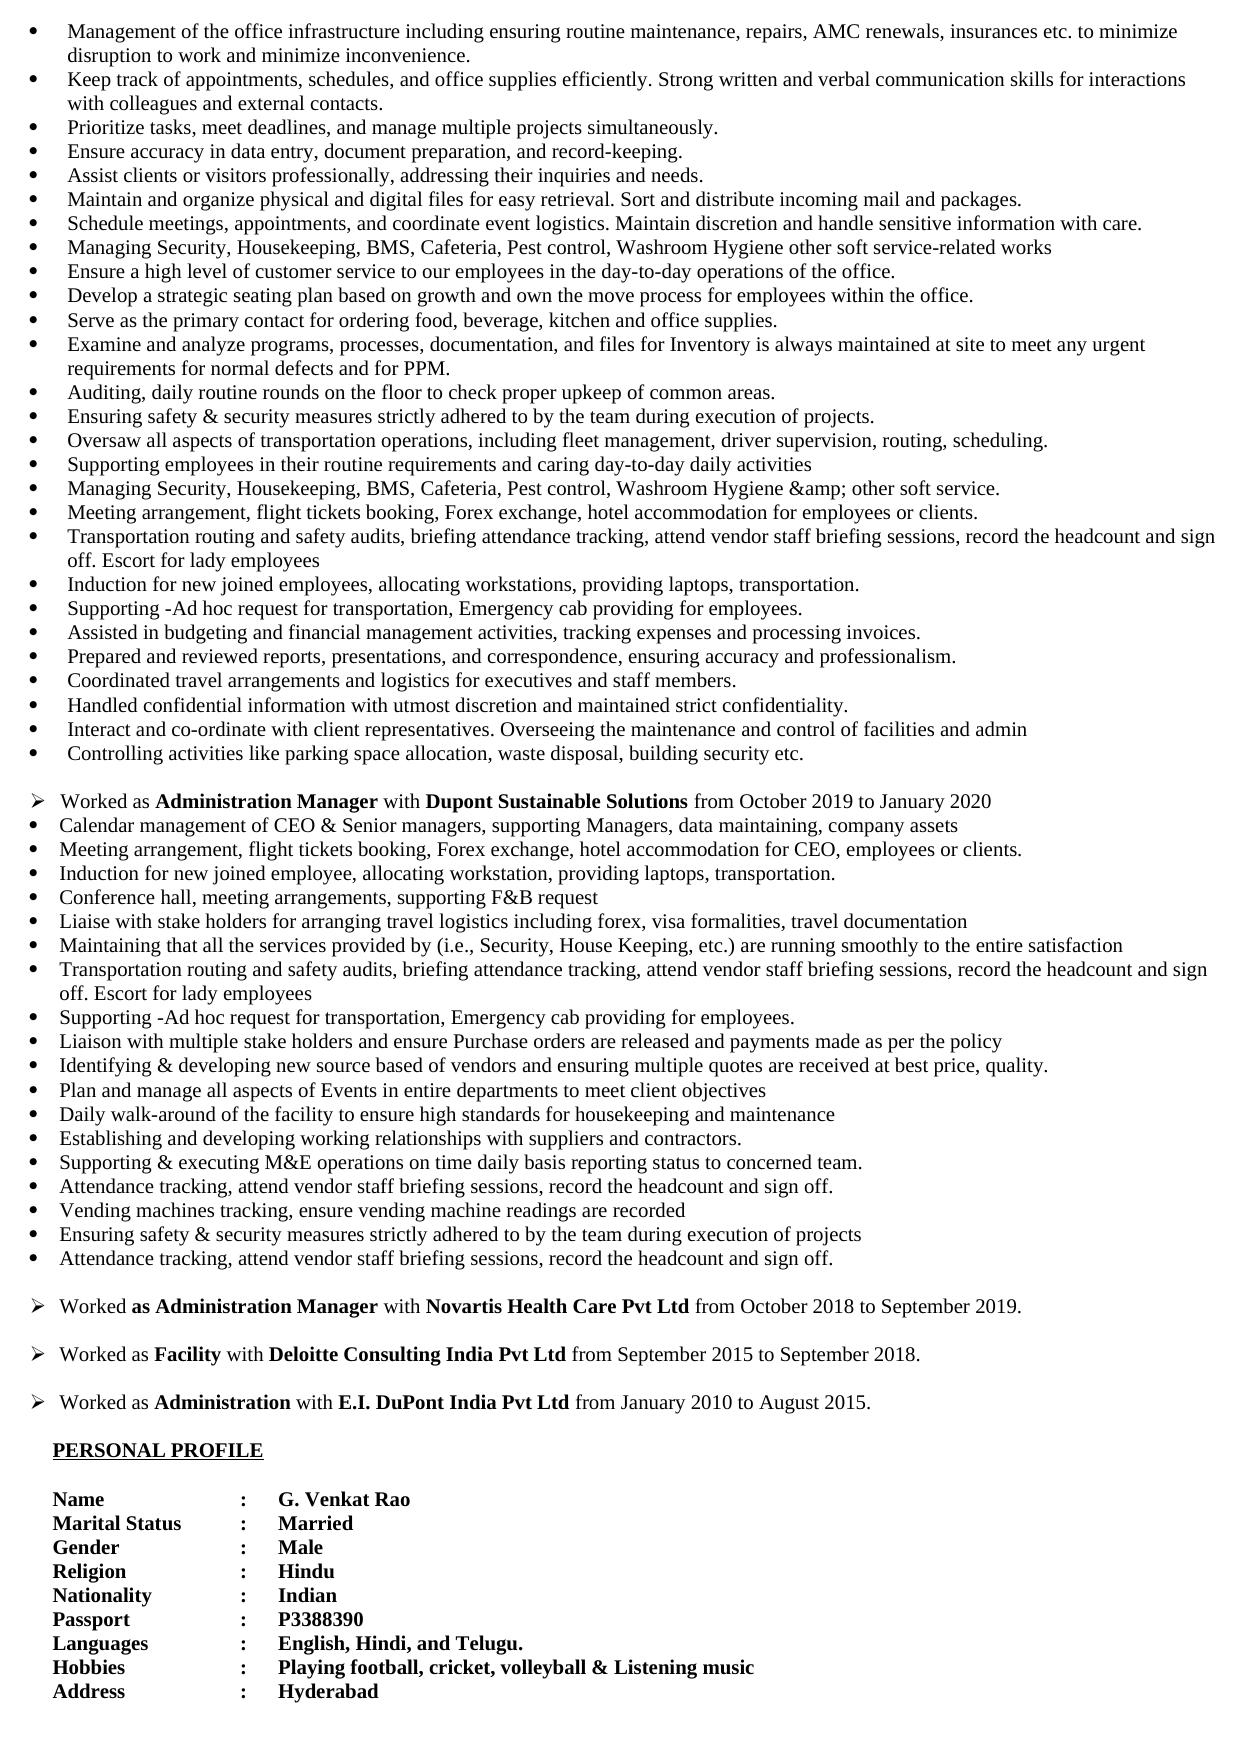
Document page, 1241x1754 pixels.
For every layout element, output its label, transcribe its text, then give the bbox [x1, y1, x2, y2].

list Worked as Administration with E.I. DuPont India Pvt Ltd from January 2010 to August 2015. [29, 1390, 1225, 1414]
list Interact and co-ordinate with client representatives. Overseeing the maintenance and control of facilities and admin [29, 717, 1225, 741]
text PERSONAL PROFILE [52, 1438, 1225, 1462]
list Transportation routing and safety audits, briefing attendance tracking, attend vendor staff briefing sessions, record the headcount and sign off. Escort for lady employees [29, 957, 1225, 1005]
list Develop a strategic seating plan based on growth and own the move process for employees within the office. [29, 283, 1225, 307]
list Prepared and reviewed reports, presentations, and correspondence, ensuring accuracy and professionalism. [29, 644, 1225, 668]
list Ensuring safety & security measures strictly adhered to by the team during execution of projects [29, 1222, 1225, 1246]
list Ensure accuracy in data entry, document preparation, and record-keeping. [29, 139, 1225, 163]
list Examine and analyze programs, processes, documentation, and files for Inventory is always maintained at site to meet any urgent requirements for normal defects and for PPM. [29, 332, 1225, 380]
list Meeting arrangement, flight tickets booking, Forex exchange, hotel accommodation for CEO, employees or clients. [29, 837, 1225, 861]
list Transportation routing and safety audits, briefing attendance tracking, attend vendor staff briefing sessions, record the headcount and sign off. Escort for lady employees [29, 524, 1225, 572]
list Managing Security, Housekeeping, BMS, Cafeteria, Pest control, Washroom Hygiene &amp; other soft service. [29, 476, 1225, 500]
list Maintaining that all the services provided by (i.e., Security, House Keeping, etc.) are running smoothly to the entire satisfaction [29, 933, 1225, 957]
list Management of the office infrastructure including ensuring routine maintenance, repairs, AMC renewals, insurances etc. to minimize disruption to work and minimize inconvenience. [29, 19, 1225, 67]
list Coordinated travel arrangements and logistics for executives and staff members. [29, 668, 1225, 692]
text Languages : English, Hindi, and Telugu. [52, 1631, 1225, 1655]
list Calendar management of CEO & Senior managers, supporting Managers, data maintaining, company assets [29, 813, 1225, 837]
list Serve as the primary contact for ordering food, beverage, kitchen and office supplies. [29, 307, 1225, 332]
list Attendance tracking, attend vendor staff briefing sessions, record the headcount and sign off. [29, 1246, 1225, 1270]
list Identifying & developing new source based of vendors and ensuring multiple quotes are received at best price, quality. [29, 1053, 1225, 1077]
list Daily walk-around of the facility to ensure high standards for housekeeping and maintenance [29, 1102, 1225, 1126]
list Supporting & executing M&E operations on time daily basis reporting status to concerned team. [29, 1150, 1225, 1174]
list Managing Security, Housekeeping, BMS, Cafeteria, Pest control, Washroom Hygiene other soft service-related works [29, 235, 1225, 259]
text Marital Status : Married [52, 1511, 1225, 1535]
list Attendance tracking, attend vendor staff briefing sessions, record the headcount and sign off. [29, 1174, 1225, 1198]
text Address : Hyderabad [52, 1679, 1225, 1703]
list Worked as Facility with Deloitte Consulting India Pvt Ltd from September 2015 to September 2018. [29, 1342, 1225, 1366]
list Induction for new joined employee, allocating workstation, providing laptops, transportation. [29, 861, 1225, 885]
list Controlling activities like parking space allocation, waste disposal, building security etc. [29, 741, 1225, 765]
list Supporting employees in their routine requirements and caring day-to-day daily activities [29, 452, 1225, 476]
list Supporting -Ad hoc request for transportation, Emergency cab providing for employees. [29, 596, 1225, 620]
list Ensure a high level of customer service to our employees in the day-to-day operations of the office. [29, 259, 1225, 283]
text Passport : P3388390 [52, 1607, 1225, 1631]
list Prioritize tasks, meet deadlines, and manage multiple projects simultaneously. [29, 115, 1225, 139]
list Keep track of appointments, schedules, and office supplies efficiently. Strong written and verbal communication skills for interactions with colleagues and external contacts. [29, 67, 1225, 115]
list Maintain and organize physical and digital files for easy retrieval. Sort and distribute incoming mail and packages. [29, 187, 1225, 211]
list Induction for new joined employees, allocating workstations, providing laptops, transportation. [29, 572, 1225, 596]
list Ensuring safety & security measures strictly adhered to by the team during execution of projects. [29, 404, 1225, 428]
list Vending machines tracking, ensure vending machine readings are recorded [29, 1198, 1225, 1222]
list Auditing, daily routine rounds on the floor to check proper upkeep of common areas. [29, 380, 1225, 404]
list Plan and manage all aspects of Events in entire departments to meet client objectives [29, 1077, 1225, 1102]
list Meeting arrangement, flight tickets booking, Forex exchange, hotel accommodation for employees or clients. [29, 500, 1225, 524]
text Name : G. Venkat Rao [52, 1487, 1225, 1511]
list Conference hall, meeting arrangements, supporting F&B request [29, 885, 1225, 909]
list Liaison with multiple stake holders and ensure Purchase orders are released and payments made as per the policy [29, 1029, 1225, 1053]
list Assist clients or visitors professionally, addressing their inquiries and needs. [29, 163, 1225, 187]
list Assisted in budgeting and financial management activities, tracking expenses and processing invoices. [29, 620, 1225, 644]
list Worked as Administration Manager with Dupont Sustainable Solutions from October 2019 to January 2020 [29, 789, 1225, 813]
list Oversaw all aspects of transportation operations, including fleet management, driver supervision, routing, scheduling. [29, 428, 1225, 452]
list Supporting -Ad hoc request for transportation, Emergency cab providing for employees. [29, 1005, 1225, 1029]
text Gender : Male [52, 1535, 1225, 1559]
list Liaise with stake holders for arranging travel logistics including forex, visa formalities, travel documentation [29, 909, 1225, 933]
text Hobbies : Playing football, cricket, volleyball & Listening music [52, 1655, 1225, 1679]
list Handled confidential information with utmost discretion and maintained strict confidentiality. [29, 692, 1225, 717]
text Religion : Hindu [52, 1559, 1225, 1583]
list Worked as Administration Manager with Novartis Health Care Pvt Ltd from October 2018 to September 2019. [29, 1294, 1225, 1318]
list Establishing and developing working relationships with suppliers and contractors. [29, 1126, 1225, 1150]
list Schedule meetings, appointments, and coordinate event logistics. Maintain discretion and handle sensitive information with care. [29, 211, 1225, 235]
text Nationality : Indian [52, 1583, 1225, 1607]
